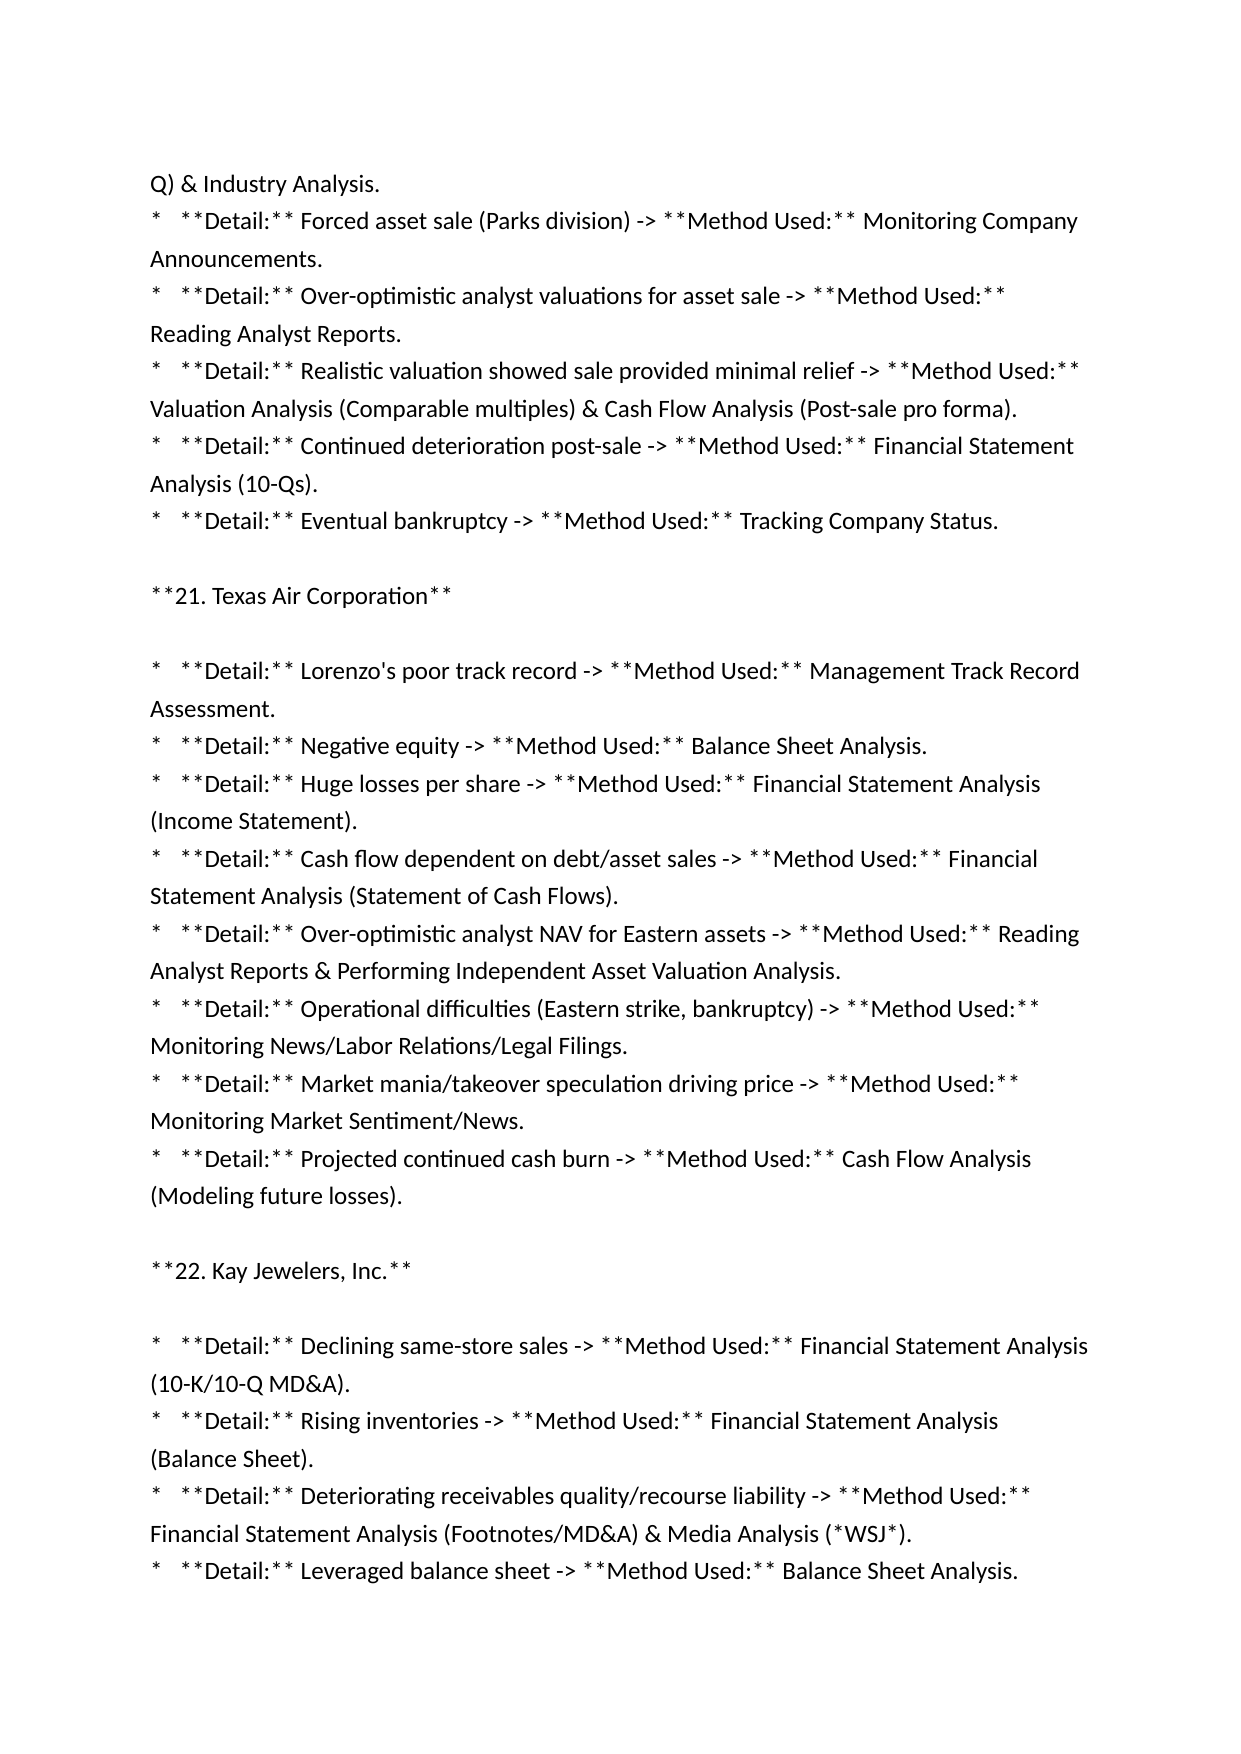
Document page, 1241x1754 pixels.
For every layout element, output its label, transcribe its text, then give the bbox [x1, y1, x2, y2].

text * **Detail:** Leveraged balance sheet -> **Method Used:** Balance Sheet Analysis. [150, 1552, 1090, 1589]
text * **Detail:** Negative equity -> **Method Used:** Balance Sheet Analysis. [150, 727, 1090, 764]
text * **Detail:** Huge losses per share -> **Method Used:** Financial Statement Analysis (Income Statement). [150, 764, 1090, 839]
text * **Detail:** Lorenzo's poor track record -> **Method Used:** Management Track Record Assessment. [150, 652, 1090, 727]
text * **Detail:** Operational difficulties (Eastern strike, bankruptcy) -> **Method Used:** Monitoring News/Labor Relations/Legal Filings. [150, 989, 1090, 1064]
text **21. Texas Air Corporation** [150, 577, 1090, 614]
text * **Detail:** Cash flow dependent on debt/asset sales -> **Method Used:** Financial Statement Analysis (Statement of Cash Flows). [150, 839, 1090, 914]
text * **Detail:** Rising inventories -> **Method Used:** Financial Statement Analysis (Balance Sheet). [150, 1402, 1090, 1477]
text * **Detail:** Realistic valuation showed sale provided minimal relief -> **Method Used:** Valuation Analysis (Comparable multiples) & Cash Flow Analysis (Post-sale pro forma). [150, 352, 1090, 427]
text * **Detail:** Over-optimistic analyst NAV for Eastern assets -> **Method Used:** Reading Analyst Reports & Performing Independent Asset Valuation Analysis. [150, 914, 1090, 989]
text * **Detail:** Declining same-store sales -> **Method Used:** Financial Statement Analysis (10-K/10-Q MD&A). [150, 1327, 1090, 1402]
text **22. Kay Jewelers, Inc.** [150, 1252, 1090, 1289]
text * **Detail:** Projected continued cash burn -> **Method Used:** Cash Flow Analysis (Modeling future losses). [150, 1139, 1090, 1214]
text * **Detail:** Eventual bankruptcy -> **Method Used:** Tracking Company Status. [150, 502, 1090, 539]
text * **Detail:** Market mania/takeover speculation driving price -> **Method Used:** Monitoring Market Sentiment/News. [150, 1064, 1090, 1139]
text * **Detail:** Continued deterioration post-sale -> **Method Used:** Financial Statement Analysis (10-Qs). [150, 427, 1090, 502]
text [150, 164, 1090, 202]
text * **Detail:** Forced asset sale (Parks division) -> **Method Used:** Monitoring Company Announcements. [150, 202, 1090, 277]
text * **Detail:** Over-optimistic analyst valuations for asset sale -> **Method Used:** Reading Analyst Reports. [150, 277, 1090, 352]
text * **Detail:** Deteriorating receivables quality/recourse liability -> **Method Used:** Financial Statement Analysis (Footnotes/MD&A) & Media Analysis (*WSJ*). [150, 1477, 1090, 1552]
